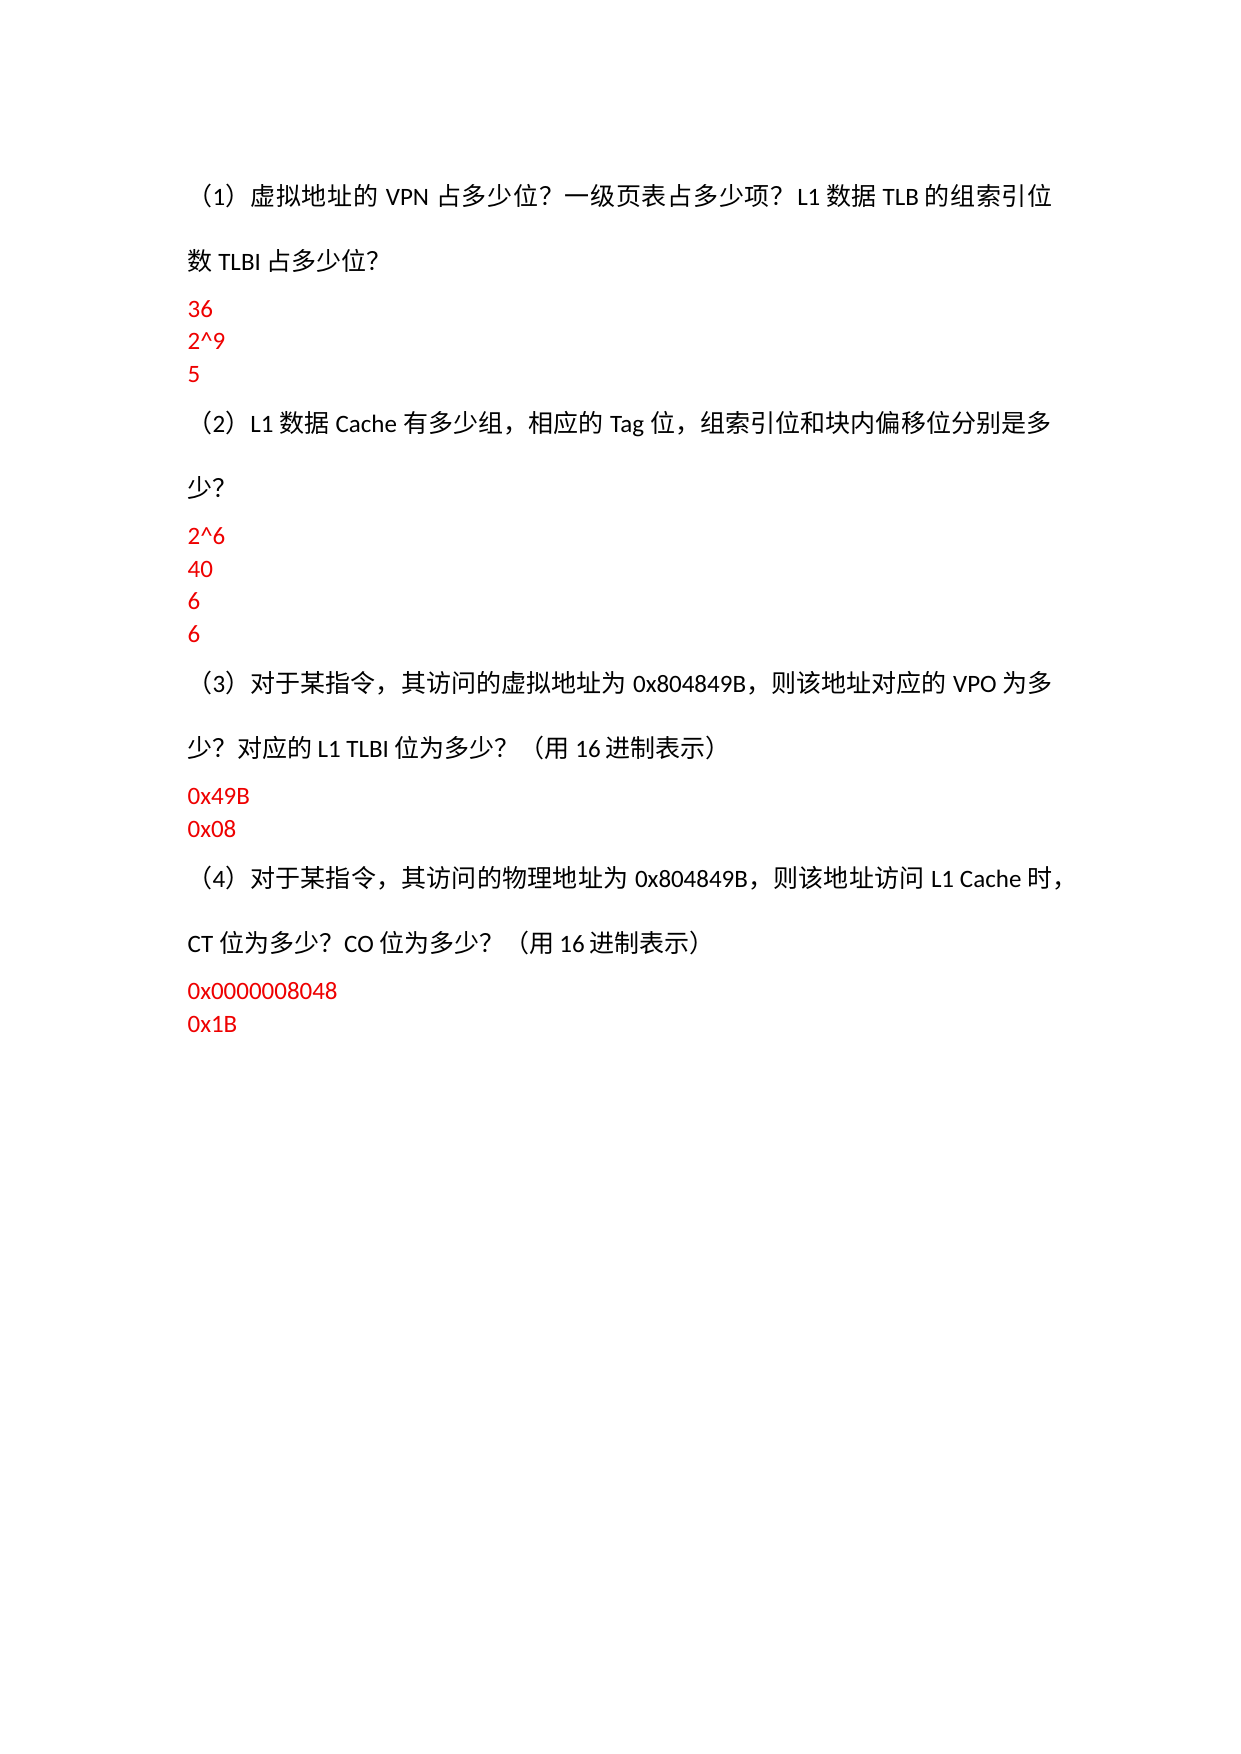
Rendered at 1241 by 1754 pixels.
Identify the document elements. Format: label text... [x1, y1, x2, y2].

text 0x1B [187, 1007, 1053, 1039]
text 0x0000008048 [187, 974, 1053, 1007]
text 6 [187, 617, 1053, 649]
text 0x08 [187, 812, 1053, 844]
text 2^9 [187, 324, 1053, 357]
list L1 数据 Cache 有多少组，相应的 Tag 位，组索引位和块内偏移位分别是多少？ [187, 389, 1053, 519]
text 5 [187, 357, 1053, 389]
list 虚拟地址的 VPN 占多少位？一级页表占多少项？L1数据TLB的组索引位数 TLBI 占多少位？ [187, 162, 1053, 292]
text 36 [187, 292, 1053, 324]
list 对于某指令，其访问的物理地址为 0x804849B，则该地址访问 L1 Cache 时，CT 位为多少？CO 位为多少？（用16进制表示） [187, 844, 1053, 974]
text 40 [187, 552, 1053, 584]
text 6 [187, 584, 1053, 617]
list 对于某指令，其访问的虚拟地址为 0x804849B，则该地址对应的 VPO 为多少？对应的L1 TLBI 位为多少？（用 16进制表示） [187, 649, 1053, 779]
text 0x49B [187, 779, 1053, 812]
text 2^6 [187, 519, 1053, 552]
